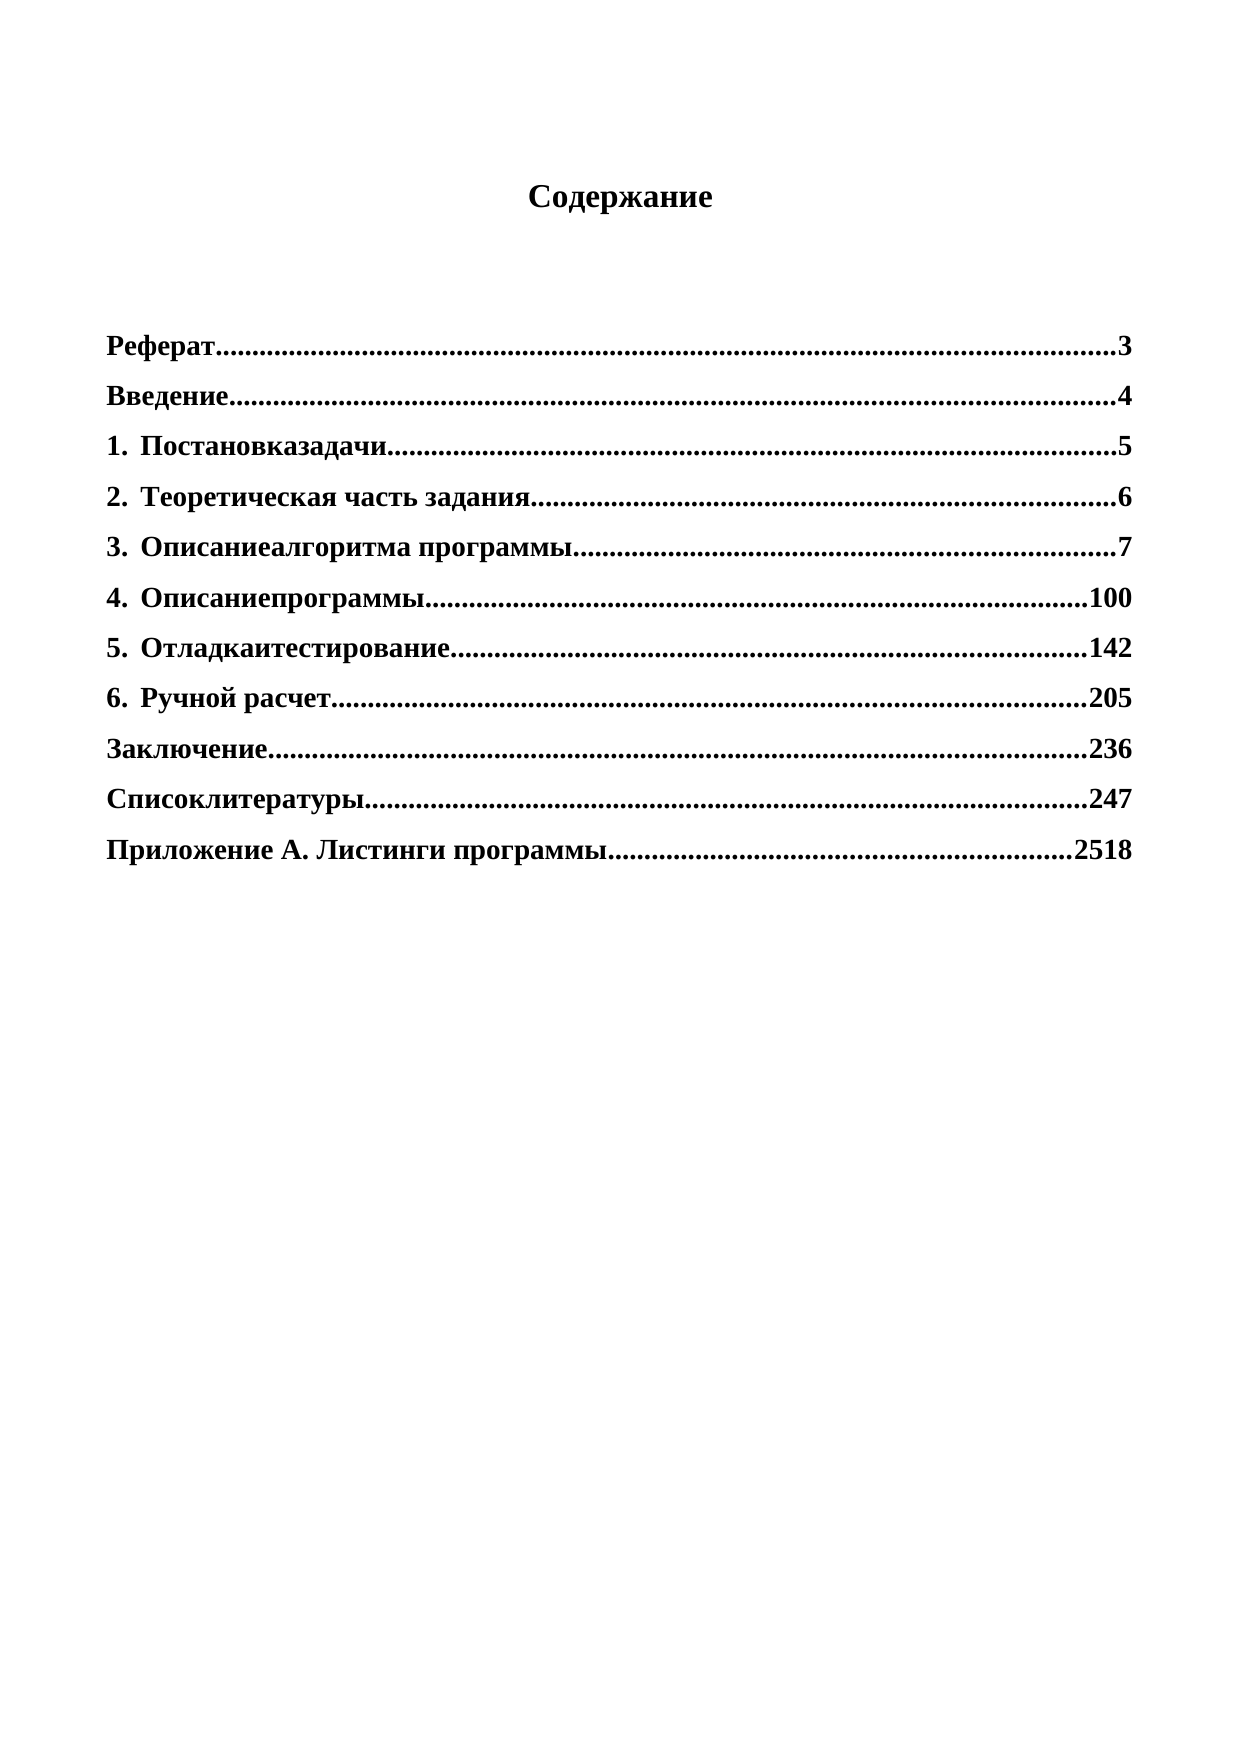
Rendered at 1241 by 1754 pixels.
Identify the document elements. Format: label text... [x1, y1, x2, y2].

subtitle Содержание [106, 177, 1134, 215]
